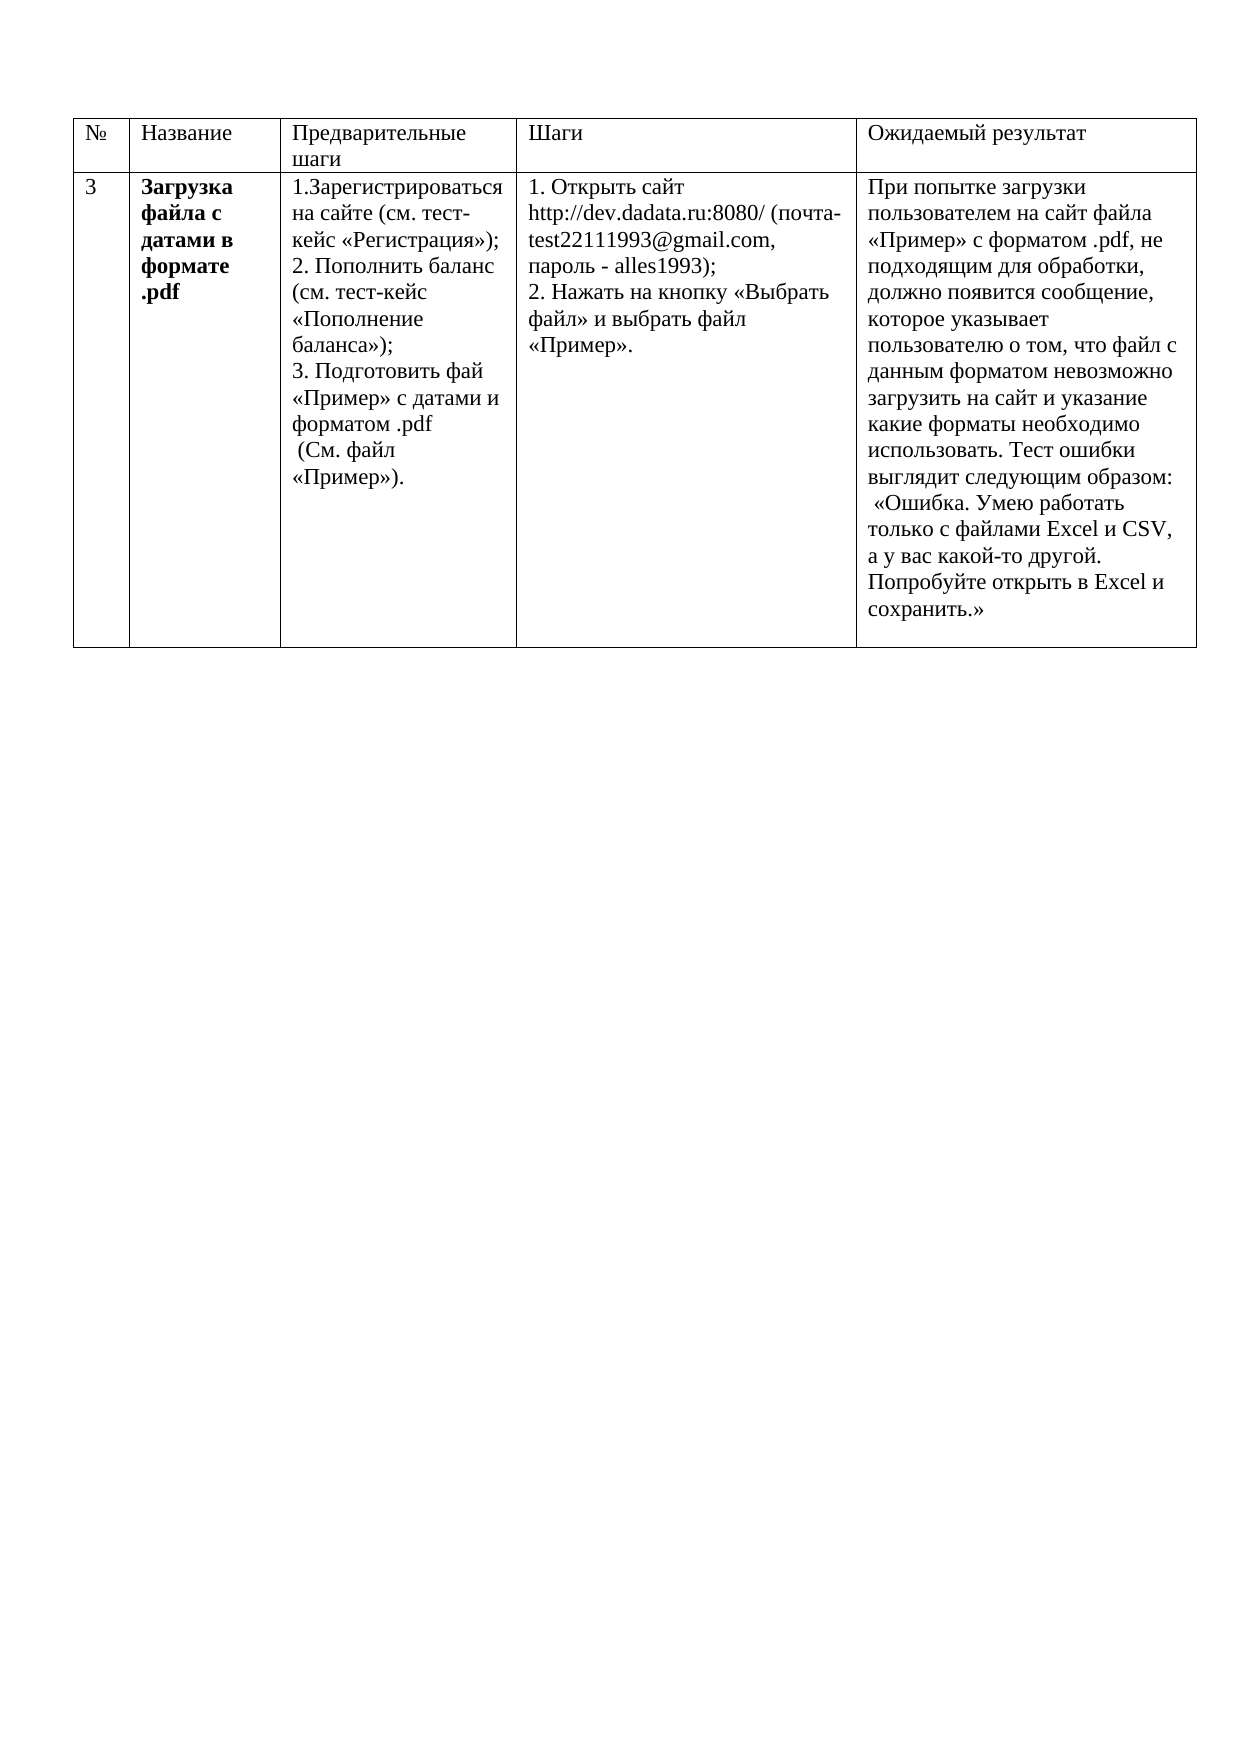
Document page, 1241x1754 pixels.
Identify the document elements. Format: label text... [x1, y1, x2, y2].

table_cell 3 [74, 173, 129, 647]
table_cell 1. Открыть сайт http://dev.dadata.ru:8080/ (почта- test22111993@gmail.com, пароль - alles1993); 2. Нажать на кнопку «Выбрать файл» и выбрать файл «Пример». [517, 173, 856, 647]
table_header Шаги [517, 119, 856, 172]
table_header Ожидаемый результат [857, 119, 1196, 172]
table_header № [74, 119, 129, 172]
table_cell При попытке загрузки пользователем на сайт файла «Пример» с форматом .pdf, не подходящим для обработки, должно появится сообщение, которое указывает пользователю о том, что файл с данным форматом невозможно загрузить на сайт и указание какие форматы необходимо использовать. Тест ошибки выглядит следующим образом: «Ошибка. Умею работать только с файлами Excel и CSV, а у вас какой-то другой. Попробуйте открыть в Excel и сохранить.» [857, 173, 1196, 647]
table_cell Загрузка файла c датами в формате .pdf [130, 173, 280, 647]
table_cell 1.Зарегистрироваться на сайте (см. тест-кейс «Регистрация»); 2. Пополнить баланс (см. тест-кейс «Пополнение баланса»); 3. Подготовить фай «Пример» с датами и форматом .pdf (См. файл «Пример»). [281, 173, 516, 647]
table_header Предварительные шаги [281, 119, 516, 172]
table_header Название [130, 119, 280, 172]
